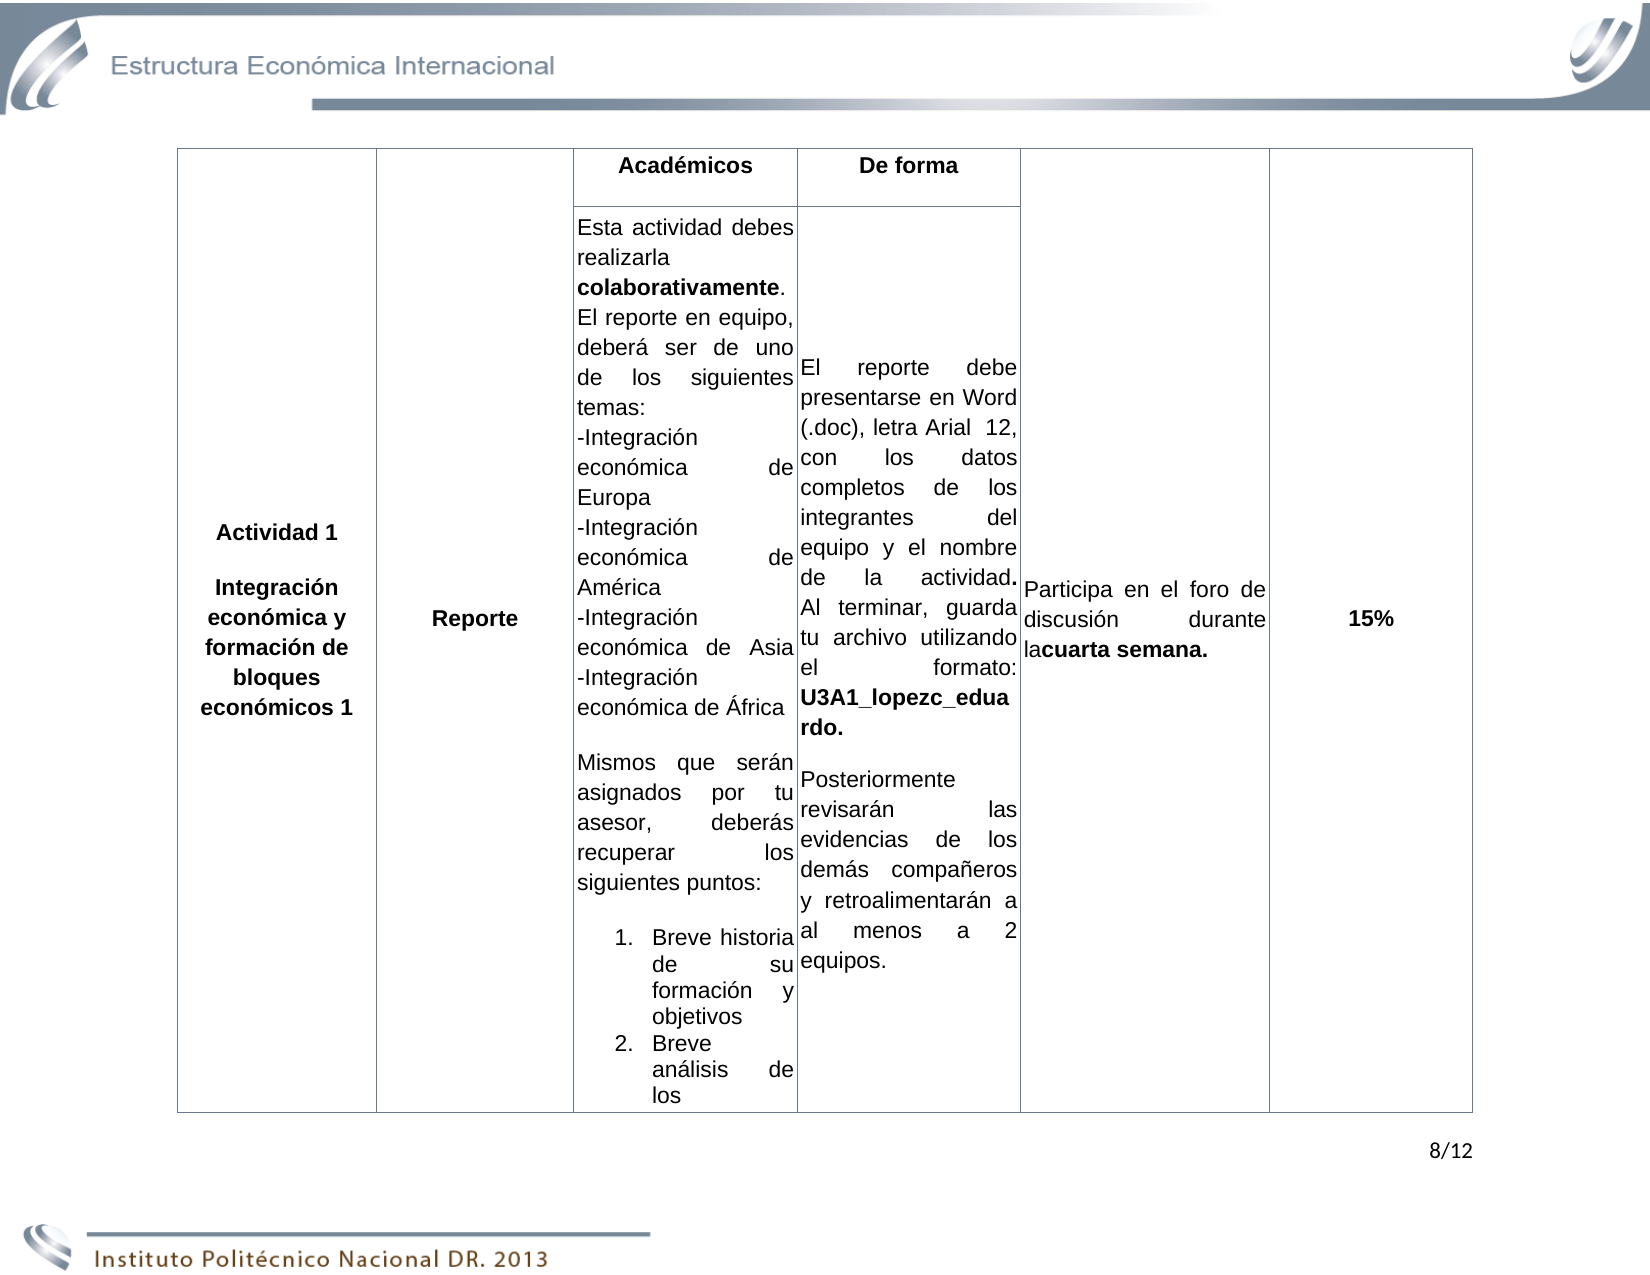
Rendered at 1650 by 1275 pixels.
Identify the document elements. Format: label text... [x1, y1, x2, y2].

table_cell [798, 207, 1020, 1112]
table_cell De forma [798, 149, 1020, 206]
table_cell Actividad 1 Integración económica y formación de bloques económicos 1 [178, 149, 376, 1112]
table_cell Académicos [574, 149, 797, 206]
picture [0, 3, 1650, 1272]
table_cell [574, 207, 797, 1112]
table_cell Reporte [377, 149, 573, 1112]
table_cell 15% [1270, 149, 1472, 1112]
table_cell Participa en el foro de discusión durante lacuarta semana. [1021, 149, 1269, 1112]
